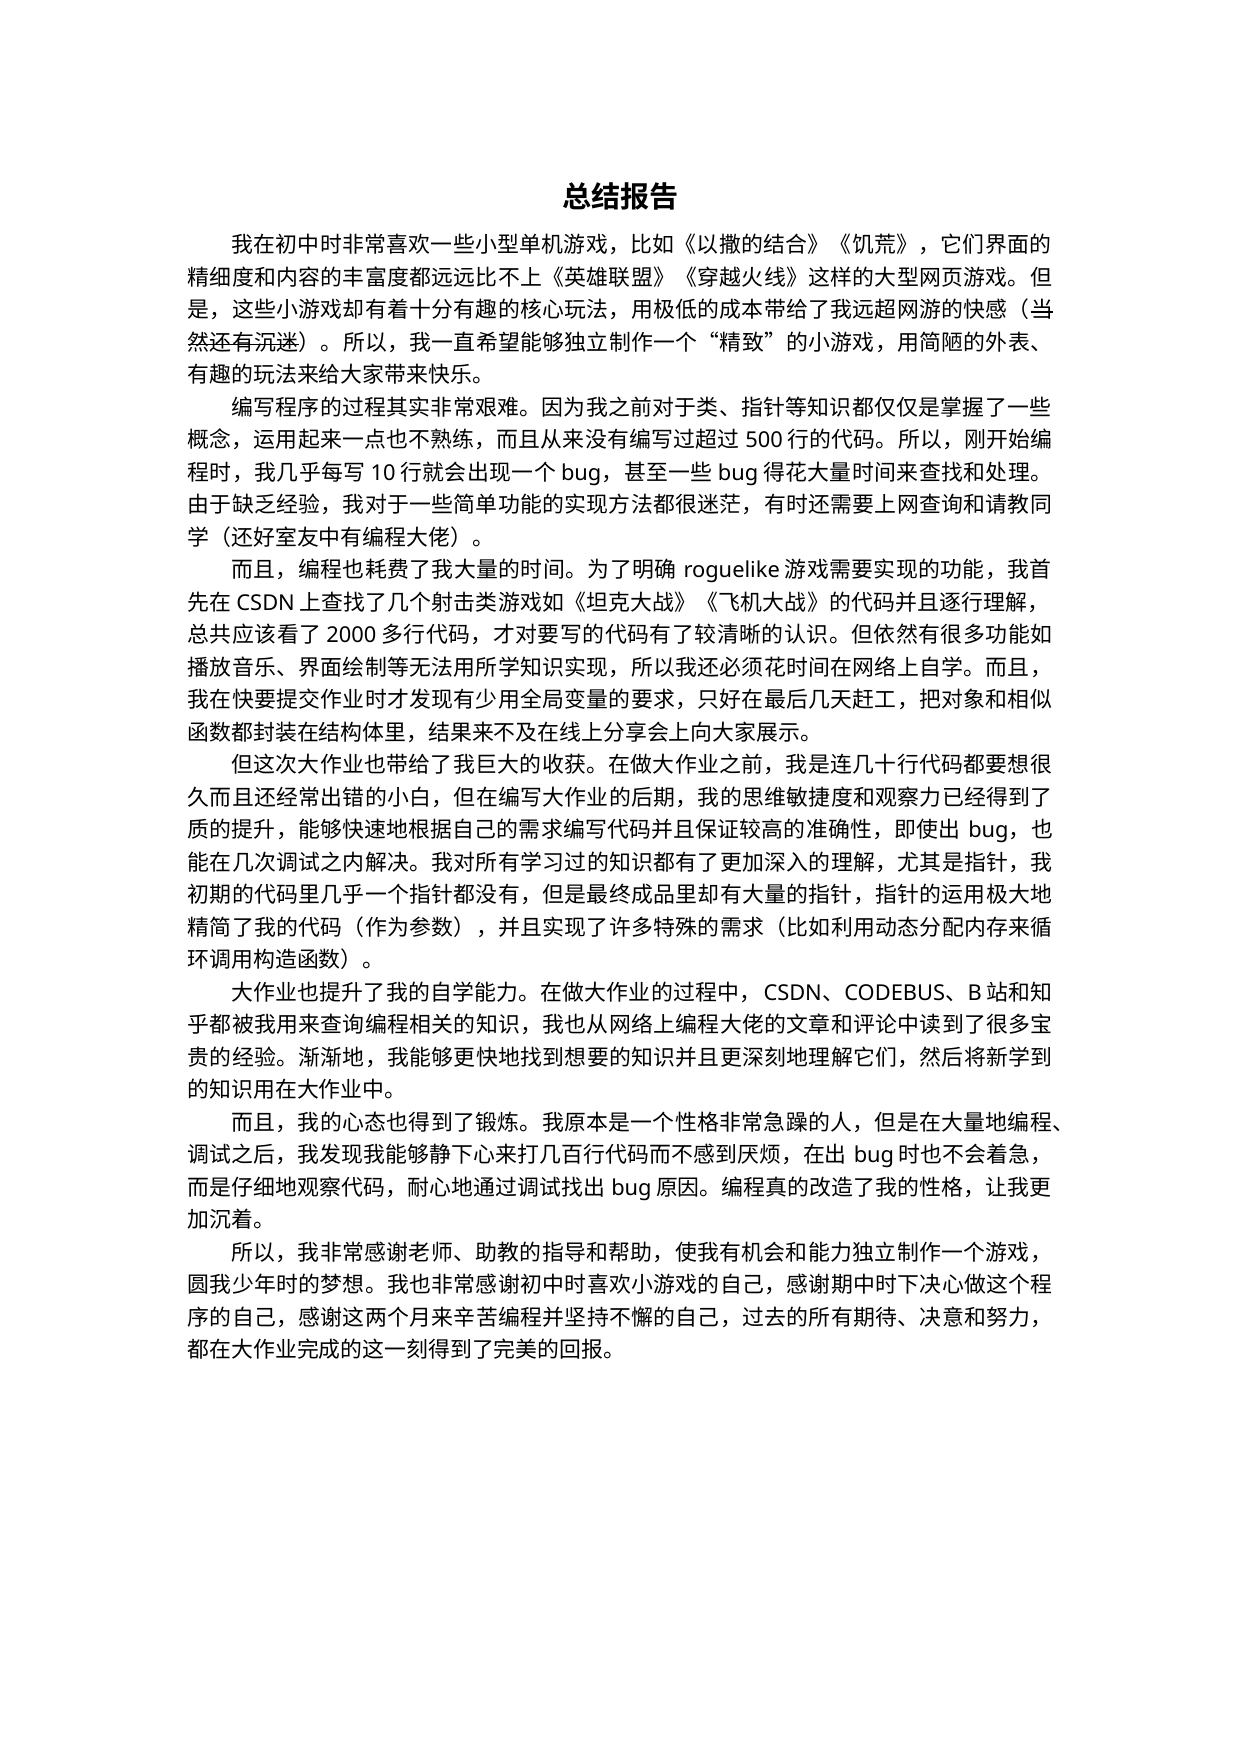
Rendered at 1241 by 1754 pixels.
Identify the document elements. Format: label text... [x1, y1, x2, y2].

text 所以，我非常感谢老师、助教的指导和帮助，使我有机会和能力独立制作一个游戏，圆我少年时的梦想。我也非常感谢初中时喜欢小游戏的自己，感谢期中时下决心做这个程序的自己，感谢这两个月来辛苦编程并坚持不懈的自己，过去的所有期待、决意和努力，都在大作业完成的这一刻得到了完美的回报。 [187, 1234, 1053, 1364]
text 大作业也提升了我的自学能力。在做大作业的过程中，CSDN、CODEBUS、B站和知乎都被我用来查询编程相关的知识，我也从网络上编程大佬的文章和评论中读到了很多宝贵的经验。渐渐地，我能够更快地找到想要的知识并且更深刻地理解它们，然后将新学到的知识用在大作业中。 [187, 974, 1053, 1104]
text 而且，编程也耗费了我大量的时间。为了明确roguelike游戏需要实现的功能，我首先在CSDN上查找了几个射击类游戏如《坦克大战》《飞机大战》的代码并且逐行理解，总共应该看了2000多行代码，才对要写的代码有了较清晰的认识。但依然有很多功能如播放音乐、界面绘制等无法用所学知识实现，所以我还必须花时间在网络上自学。而且，我在快要提交作业时才发现有少用全局变量的要求，只好在最后几天赶工，把对象和相似函数都封装在结构体里，结果来不及在线上分享会上向大家展示。 [187, 552, 1053, 747]
text 我在初中时非常喜欢一些小型单机游戏，比如《以撒的结合》《饥荒》，它们界面的精细度和内容的丰富度都远远比不上《英雄联盟》《穿越火线》这样的大型网页游戏。但是，这些小游戏却有着十分有趣的核心玩法，用极低的成本带给了我远超网游的快感（当然还有沉迷）。所以，我一直希望能够独立制作一个“精致”的小游戏，用简陋的外表、有趣的玩法来给大家带来快乐。 [187, 227, 1053, 389]
text 而且，我的心态也得到了锻炼。我原本是一个性格非常急躁的人，但是在大量地编程、调试之后，我发现我能够静下心来打几百行代码而不感到厌烦，在出bug时也不会着急，而是仔细地观察代码，耐心地通过调试找出bug原因。编程真的改造了我的性格，让我更加沉着。 [187, 1104, 1053, 1234]
text 总结报告 [187, 162, 1053, 227]
text 编写程序的过程其实非常艰难。因为我之前对于类、指针等知识都仅仅是掌握了一些概念，运用起来一点也不熟练，而且从来没有编写过超过500行的代码。所以，刚开始编程时，我几乎每写10行就会出现一个bug，甚至一些bug得花大量时间来查找和处理。由于缺乏经验，我对于一些简单功能的实现方法都很迷茫，有时还需要上网查询和请教同学（还好室友中有编程大佬）。 [187, 389, 1053, 552]
text 但这次大作业也带给了我巨大的收获。在做大作业之前，我是连几十行代码都要想很久而且还经常出错的小白，但在编写大作业的后期，我的思维敏捷度和观察力已经得到了质的提升，能够快速地根据自己的需求编写代码并且保证较高的准确性，即使出bug，也能在几次调试之内解决。我对所有学习过的知识都有了更加深入的理解，尤其是指针，我初期的代码里几乎一个指针都没有，但是最终成品里却有大量的指针，指针的运用极大地精简了我的代码（作为参数），并且实现了许多特殊的需求（比如利用动态分配内存来循环调用构造函数）。 [187, 747, 1053, 974]
